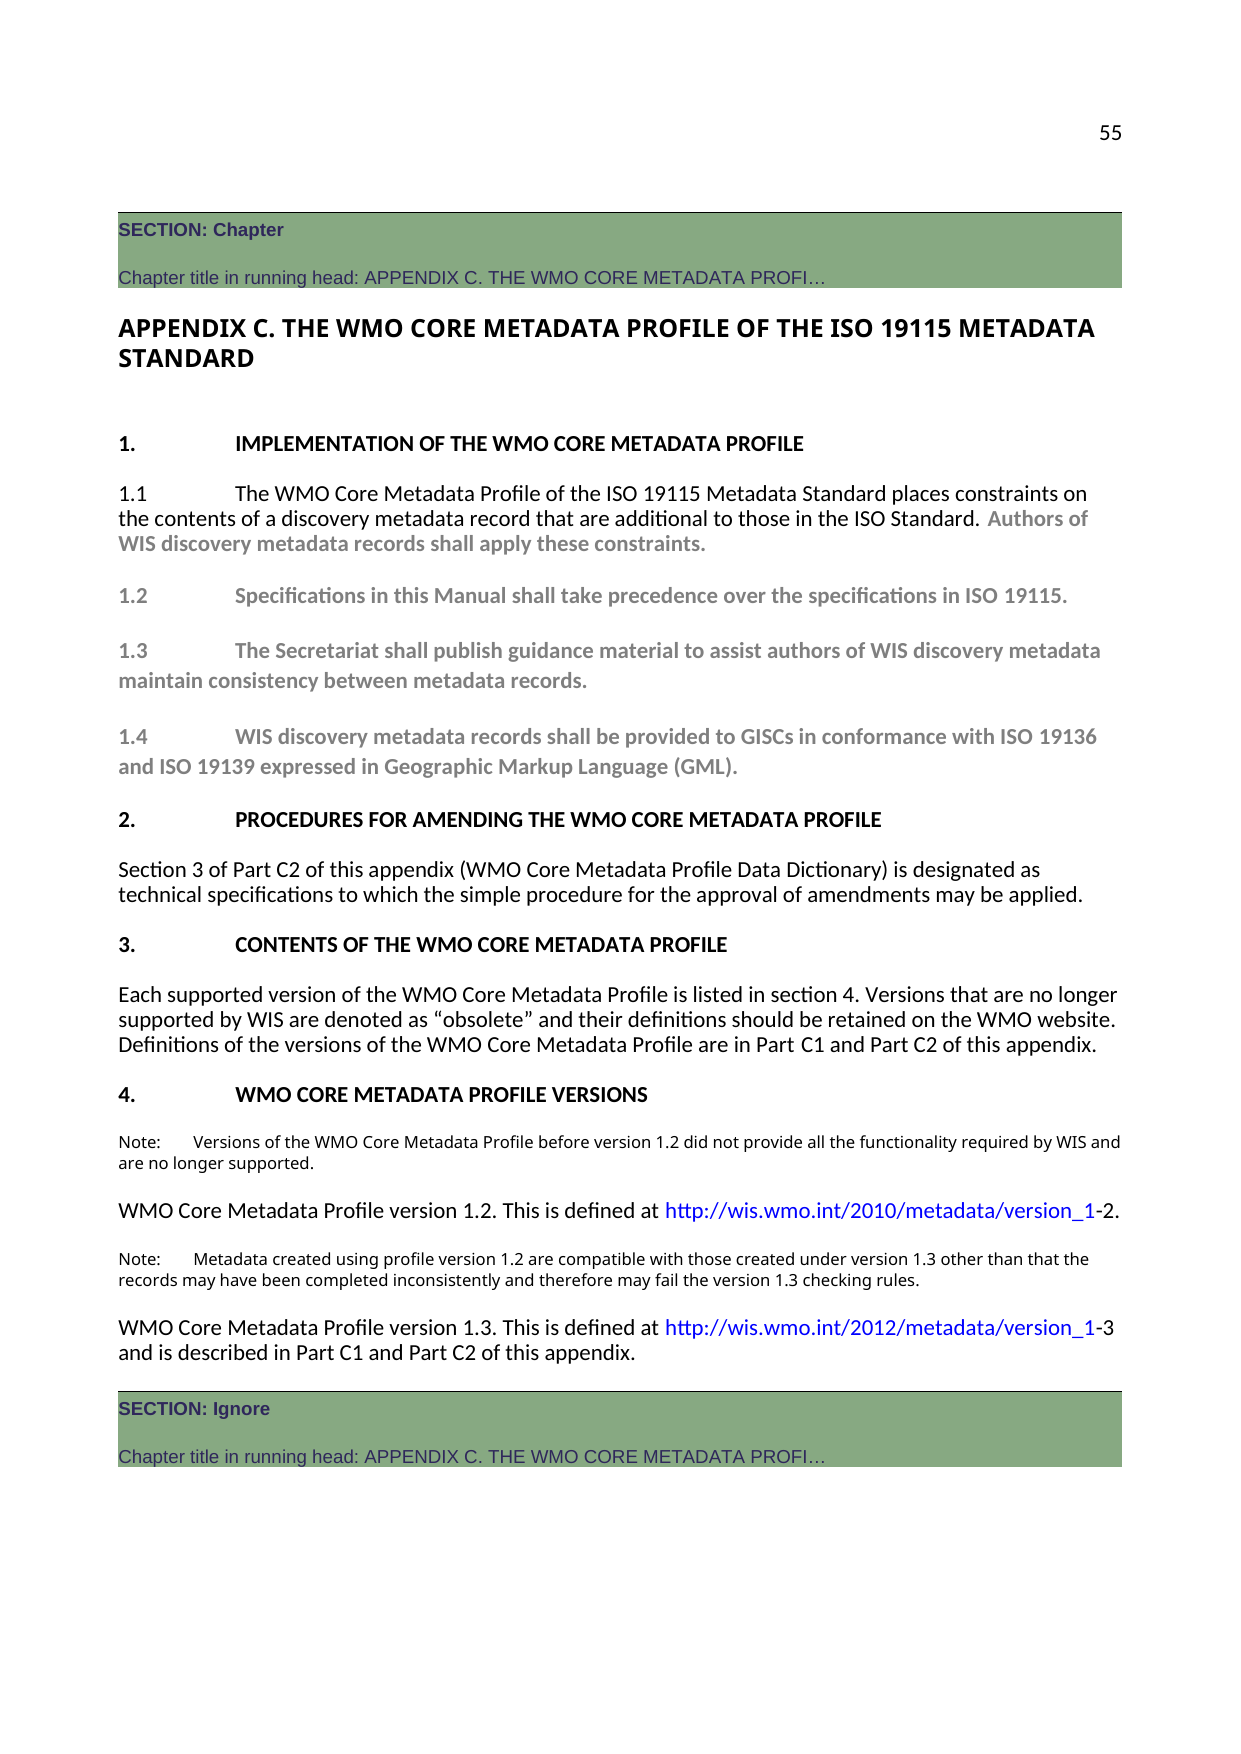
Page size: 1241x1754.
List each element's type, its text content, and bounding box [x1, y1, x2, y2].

subtitle 4. WMO CORE METADATA PROFILE VERSIONS [118, 1082, 1122, 1107]
text APPENDIX C. THE WMO CORE METADATA PROFILE OF THE ISO 19115 METADATA STANDARD [118, 314, 1122, 373]
text 1.3 The Secretariat shall publish guidance material to assist authors of WIS discovery metadata maintain consistency between metadata records. [118, 636, 1122, 694]
subtitle 1. IMPLEMENTATION OF THE WMO CORE METADATA PROFILE [118, 431, 1122, 456]
text WMO Core Metadata Profile version 1.3. This is defined at http://wis.wmo.int/2012/metadata/version_1-3 and is described in Part C1 and Part C2 of this appendix. [118, 1316, 1122, 1366]
text 1.4 WIS discovery metadata records shall be provided to GISCs in conformance with ISO 19136 and ISO 19139 expressed in Geographic Markup Language (GML). [118, 722, 1122, 780]
subtitle 2. PROCEDURES FOR AMENDING THE WMO CORE METADATA PROFILE [118, 807, 1122, 832]
text Section 3 of Part C2 of this appendix (WMO Core Metadata Profile Data Dictionary) is designated as technical specifications to which the simple procedure for the approval of amendments may be applied. [118, 857, 1122, 907]
text Note: Metadata created using profile version 1.2 are compatible with those created under version 1.3 other than that the records may have been completed inconsistently and therefore may fail the version 1.3 checking rules. [118, 1249, 1122, 1291]
text 1.1 The WMO Core Metadata Profile of the ISO 19115 Metadata Standard places constraints on the contents of a discovery metadata record that are additional to those in the ISO Standard. Authors of WIS discovery metadata records shall apply these constraints. [118, 481, 1122, 556]
subtitle 3. CONTENTS OF THE WMO CORE METADATA PROFILE [118, 932, 1122, 957]
text Note: Versions of the WMO Core Metadata Profile before version 1.2 did not provide all the functionality required by WIS and are no longer supported. [118, 1132, 1122, 1174]
text WMO Core Metadata Profile version 1.2. This is defined at http://wis.wmo.int/2010/metadata/version_1-2. [118, 1199, 1122, 1224]
text 1.2 Specifications in this Manual shall take precedence over the specifications in ISO 19115. [118, 581, 1122, 609]
text Each supported version of the WMO Core Metadata Profile is listed in section 4. Versions that are no longer supported by WIS are denoted as “obsolete” and their definitions should be retained on the WMO website. Definitions of the versions of the WMO Core Metadata Profile are in Part C1 and Part C2 of this appendix. [118, 982, 1122, 1057]
